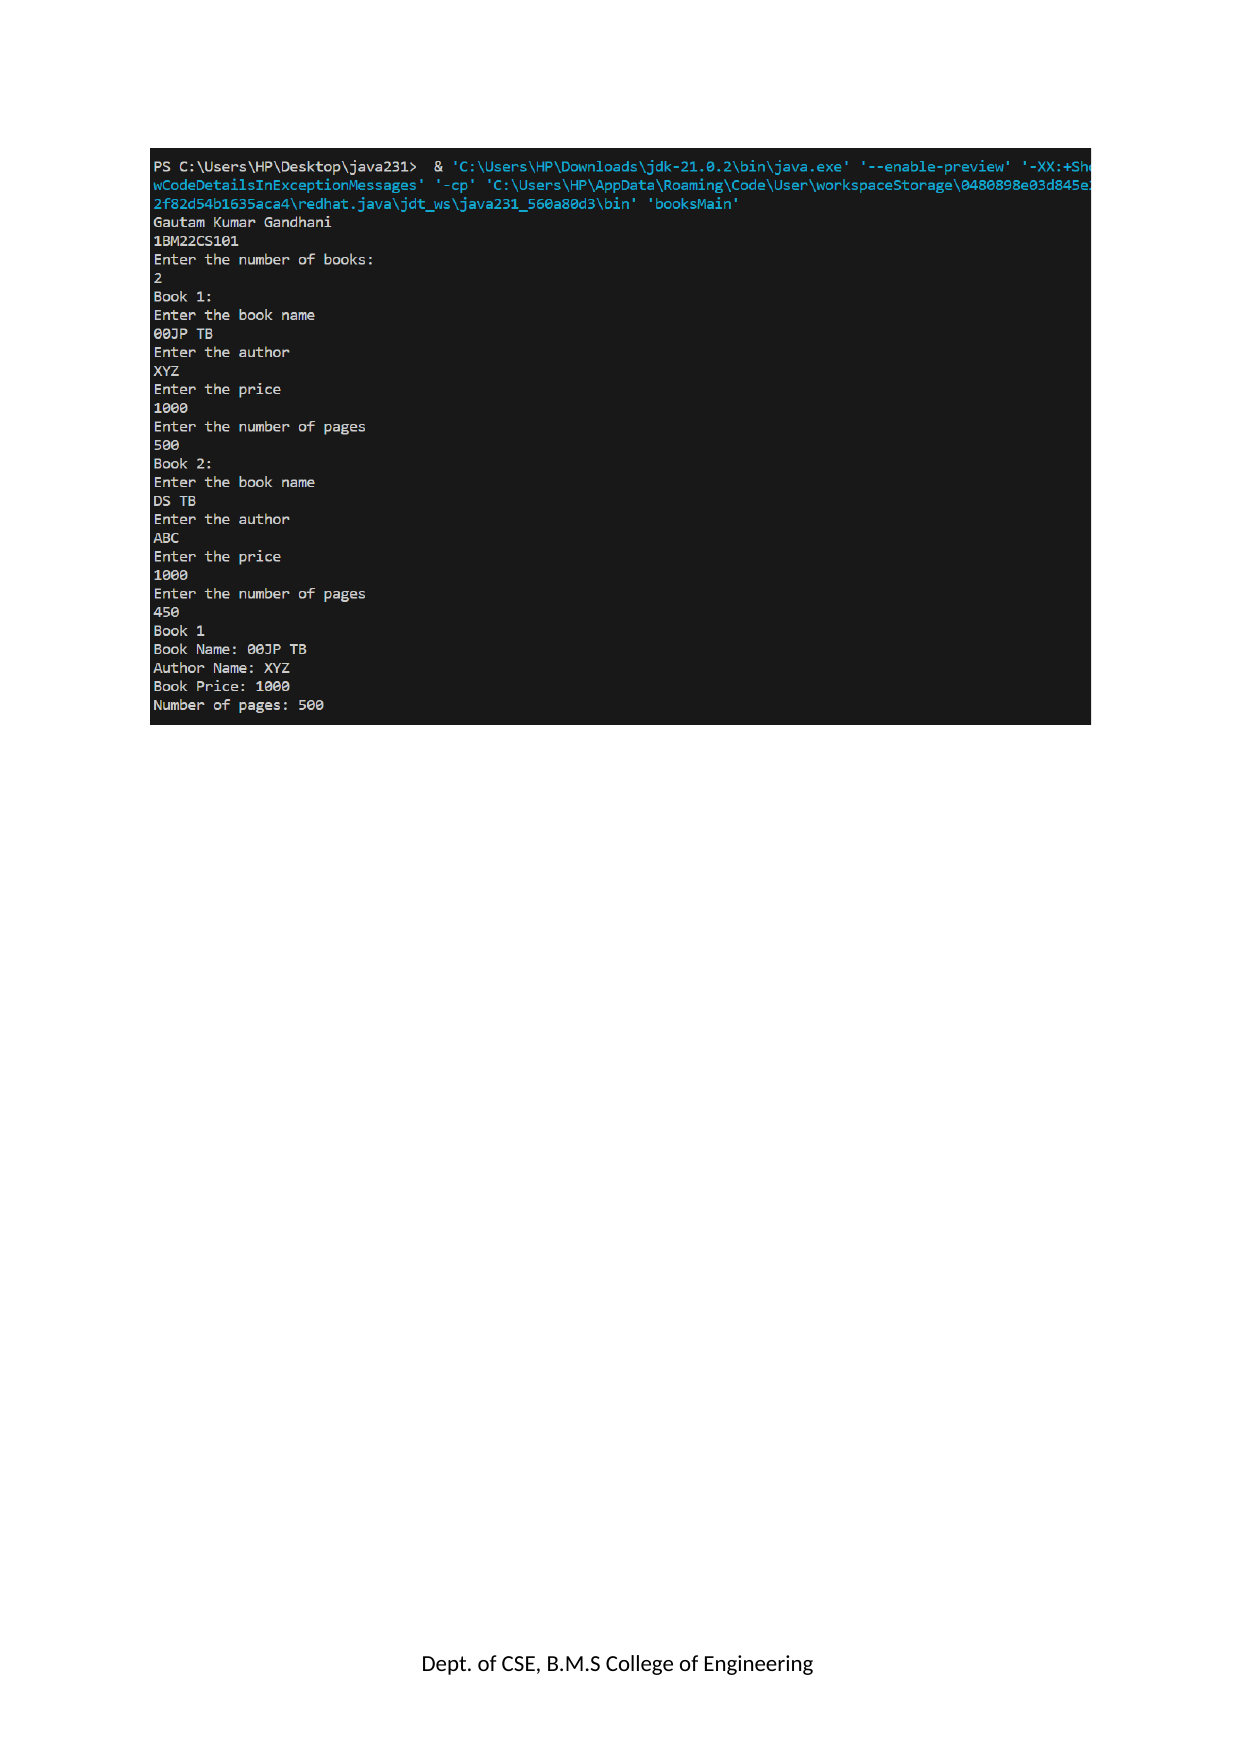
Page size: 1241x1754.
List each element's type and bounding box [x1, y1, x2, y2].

picture [150, 148, 1092, 725]
